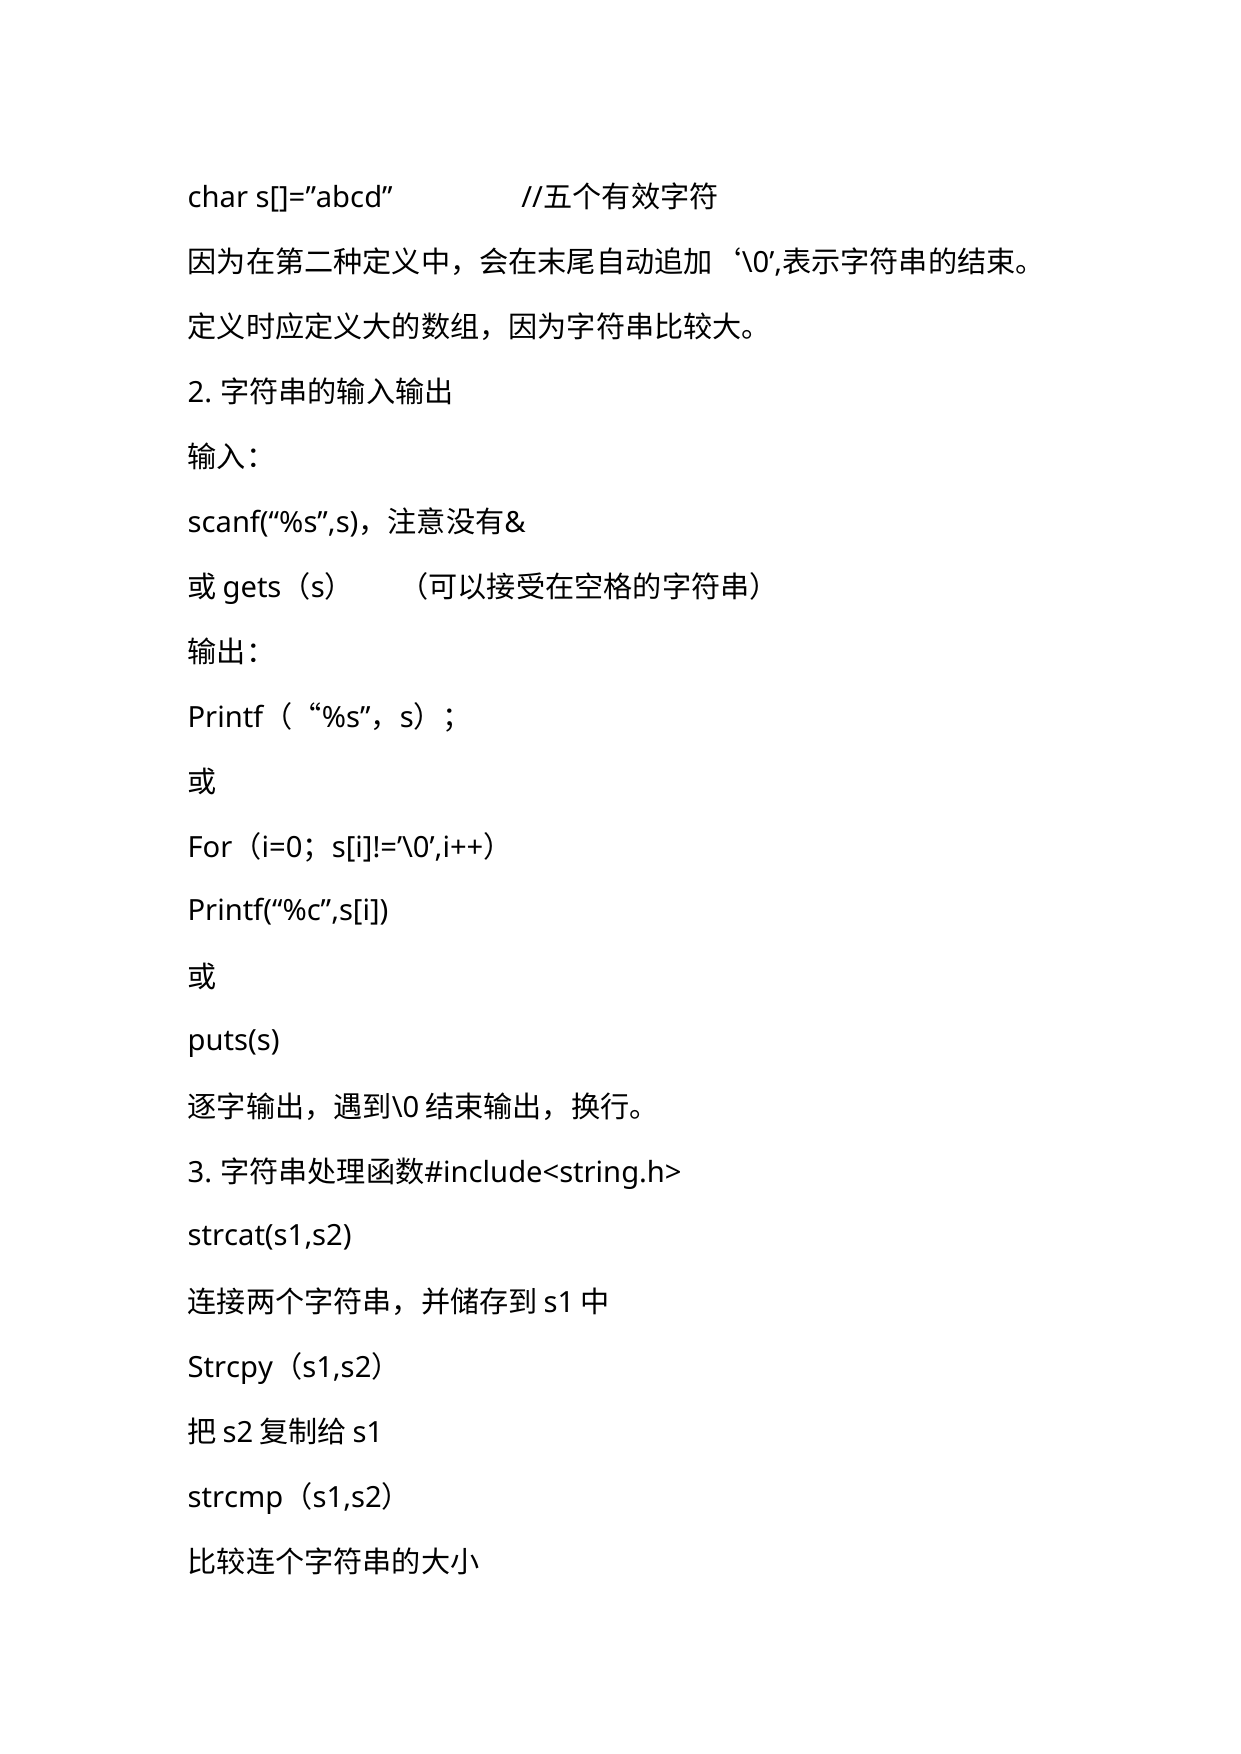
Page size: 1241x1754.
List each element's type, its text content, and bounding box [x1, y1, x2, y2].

list strcmp（s1,s2） [187, 1462, 1053, 1527]
list Printf（“%s”，s）； [187, 682, 1053, 747]
list puts(s) [187, 1007, 1053, 1072]
list 连接两个字符串，并储存到s1中 [187, 1267, 1053, 1332]
list 或gets（s） （可以接受在空格的字符串） [187, 552, 1053, 617]
list strcat(s1,s2) [187, 1202, 1053, 1267]
list 输入： [187, 422, 1053, 487]
list 或 [187, 747, 1053, 812]
list 比较连个字符串的大小 [187, 1527, 1053, 1592]
list 逐字输出，遇到\0结束输出，换行。 [187, 1072, 1053, 1137]
list 定义时应定义大的数组，因为字符串比较大。 [187, 292, 1053, 357]
list 字符串处理函数#include<string.h> [187, 1137, 1053, 1202]
list 把s2复制给s1 [187, 1397, 1053, 1462]
list 因为在第二种定义中，会在末尾自动追加‘\0’,表示字符串的结束。 [187, 227, 1053, 292]
list 字符串的输入输出 [187, 357, 1053, 422]
list Strcpy（s1,s2） [187, 1332, 1053, 1397]
list char s[]=”abcd” //五个有效字符 [187, 162, 1053, 227]
list 或 [187, 942, 1053, 1007]
list Printf(“%c”,s[i]) [187, 877, 1053, 942]
list 输出： [187, 617, 1053, 682]
list scanf(“%s”,s)，注意没有& [187, 487, 1053, 552]
list For（i=0；s[i]!=’\0’,i++） [187, 812, 1053, 877]
